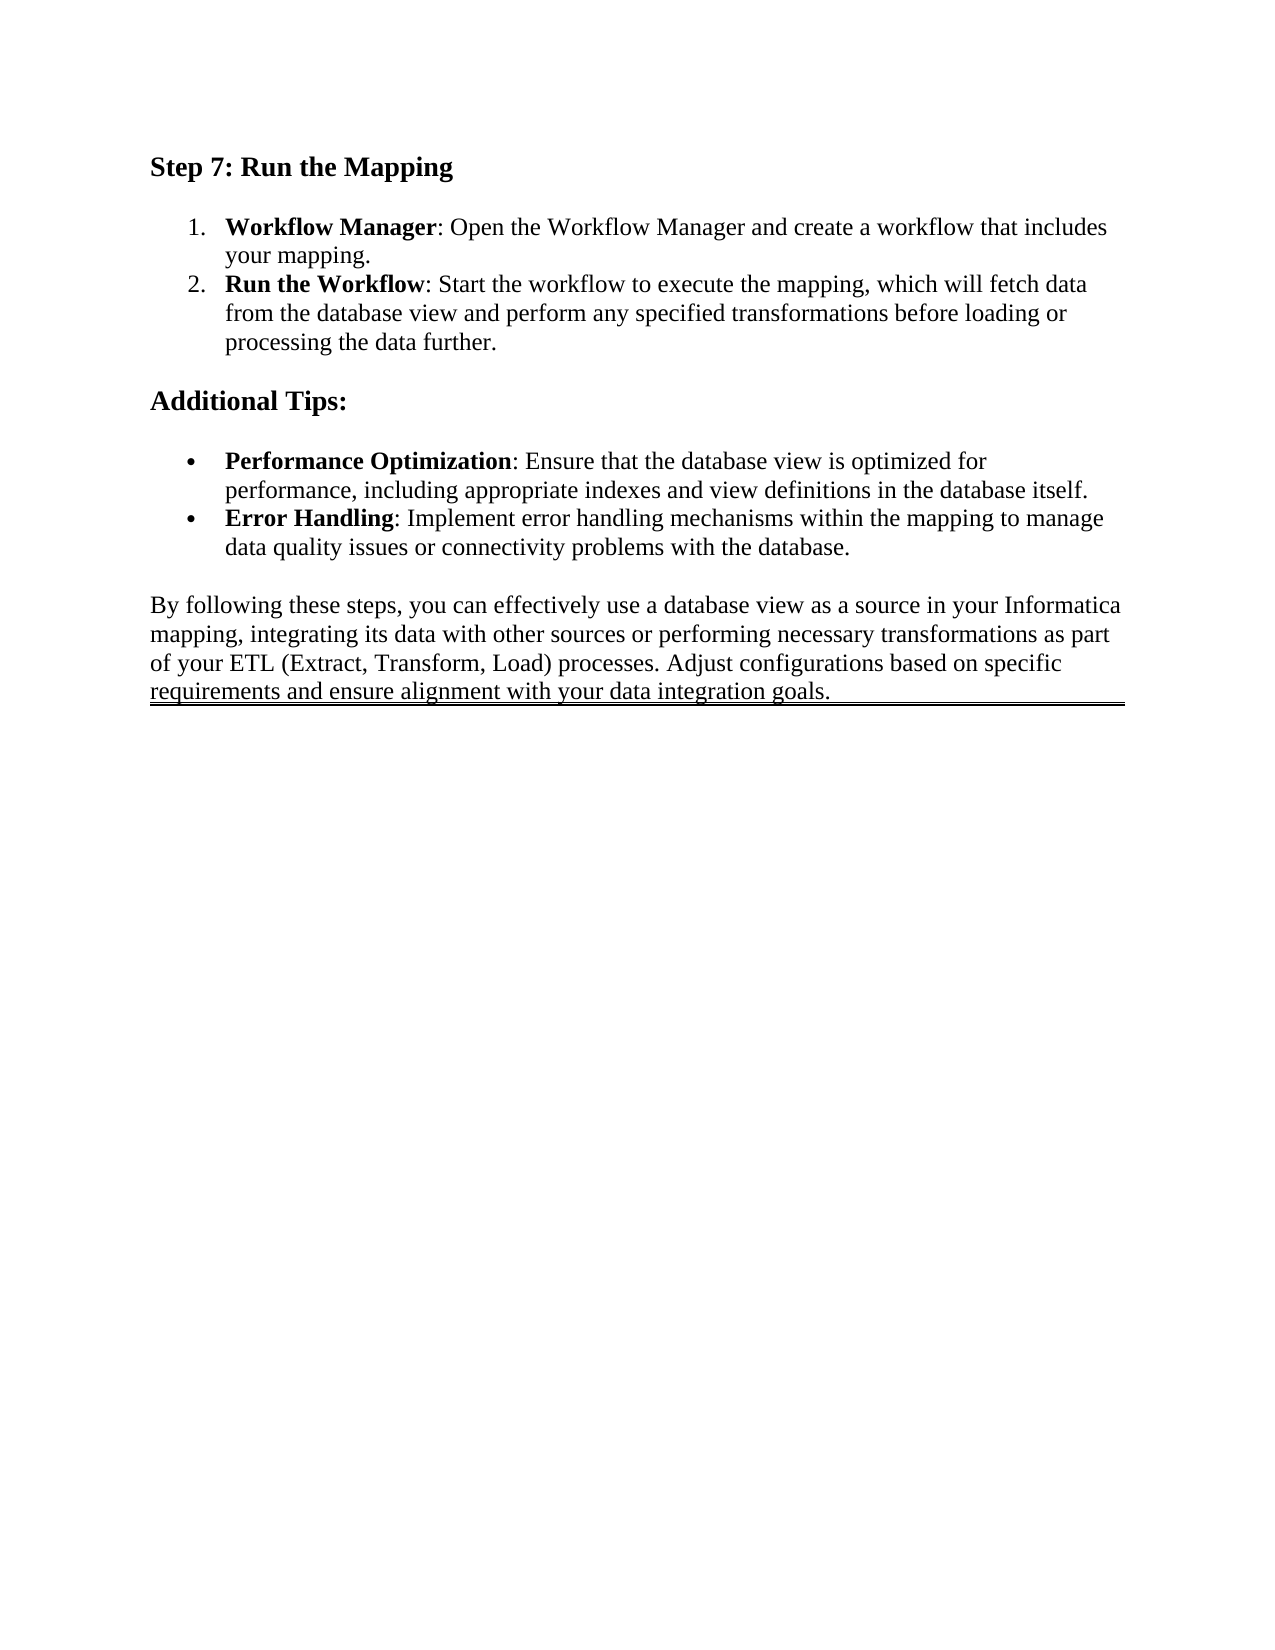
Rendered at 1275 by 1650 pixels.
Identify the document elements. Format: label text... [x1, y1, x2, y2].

list Performance Optimization: Ensure that the database view is optimized for performance, including appropriate indexes and view definitions in the database itself. [187, 446, 1125, 503]
text Step 7: Run the Mapping [150, 150, 1125, 182]
text Additional Tips: [150, 384, 1125, 417]
text By following these steps, you can effectively use a database view as a source in your Informatica mapping, integrating its data with other sources or performing necessary transformations as part of your ETL (Extract, Transform, Load) processes. Adjust configurations based on specific requirements and ensure alignment with your data integration goals. [150, 590, 1125, 702]
list Workflow Manager: Open the Workflow Manager and create a workflow that includes your mapping. [187, 212, 1125, 269]
list Error Handling: Implement error handling mechanisms within the mapping to manage data quality issues or connectivity problems with the database. [187, 503, 1125, 561]
list Run the Workflow: Start the workflow to execute the mapping, which will fetch data from the database view and perform any specified transformations before loading or processing the data further. [187, 269, 1125, 355]
